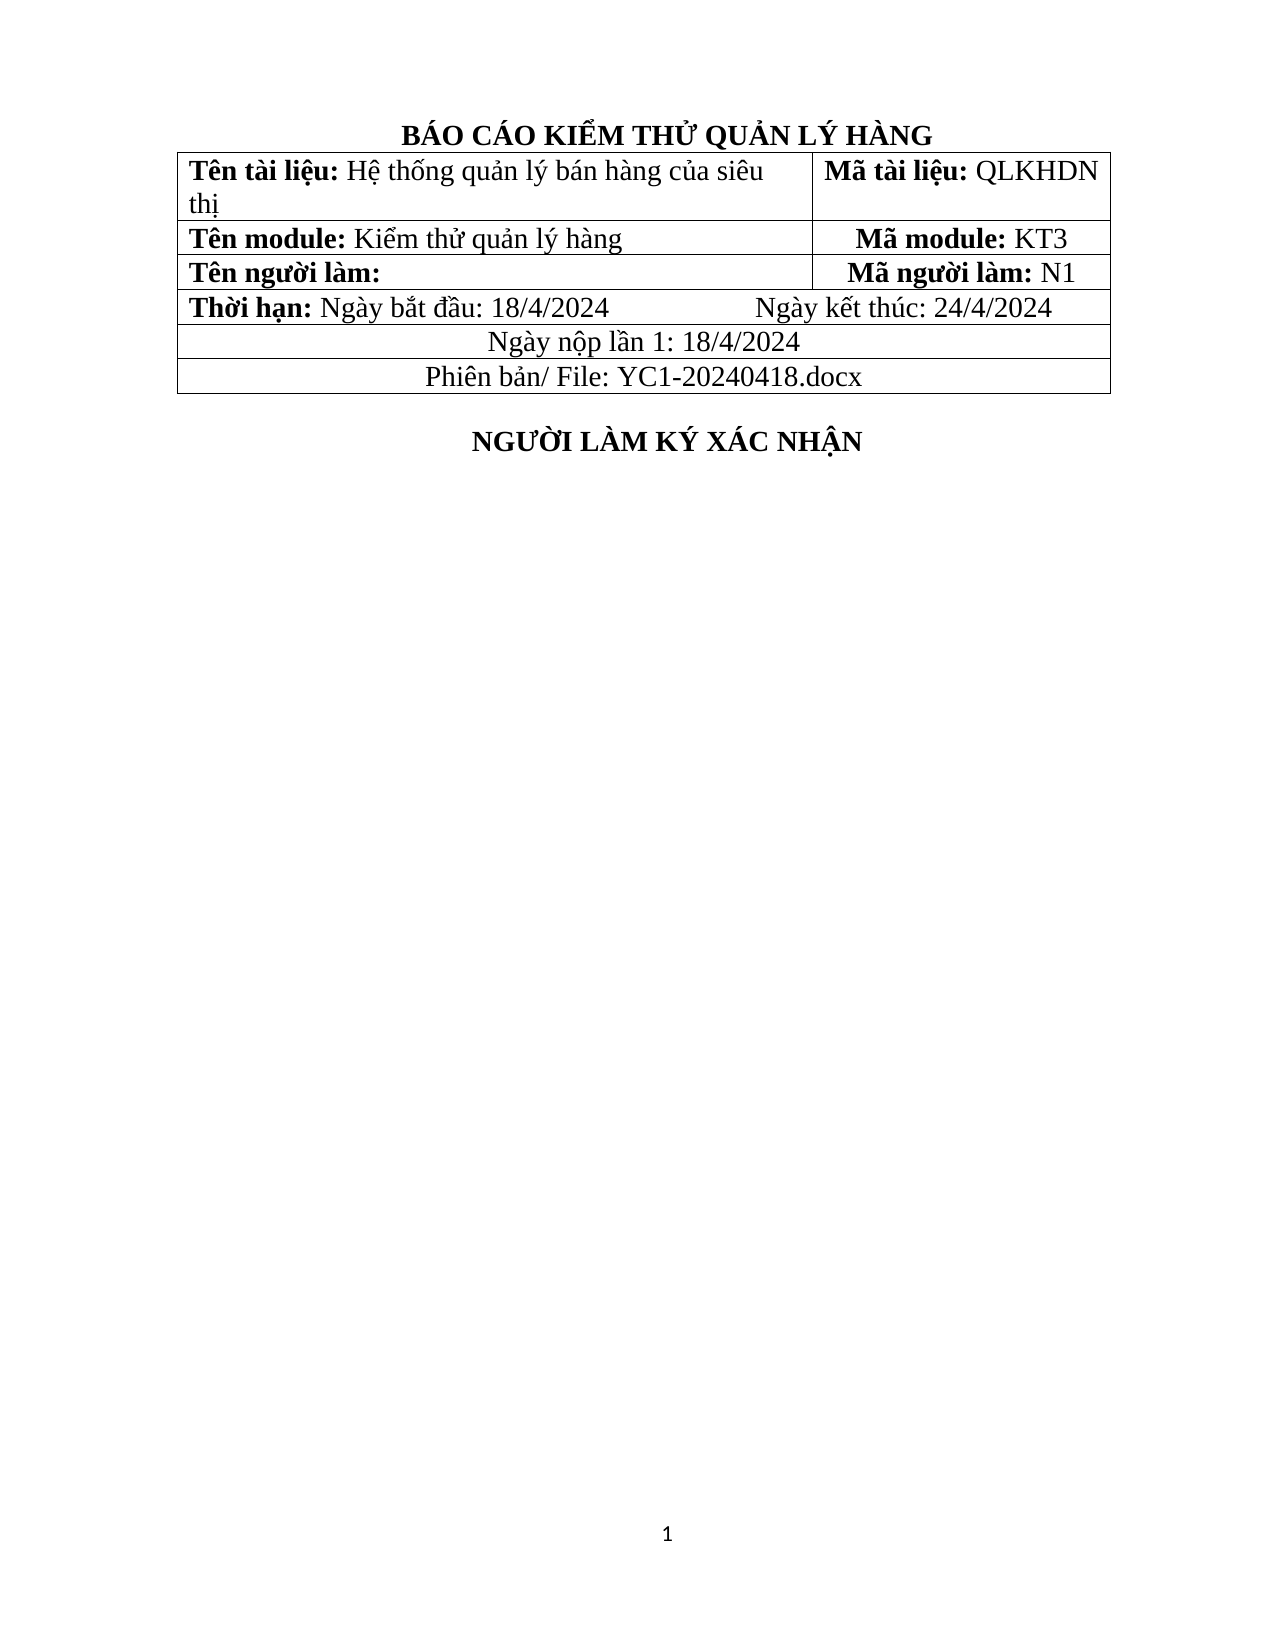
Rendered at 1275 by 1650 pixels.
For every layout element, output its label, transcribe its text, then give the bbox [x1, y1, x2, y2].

table_cell Ngày nộp lần 1: 18/4/2024 [178, 325, 1110, 358]
table_cell Phiên bản/ File: YC1-20240418.docx [178, 359, 1110, 393]
text NGƯỜI LÀM KÝ XÁC NHẬN [177, 424, 1157, 457]
table_cell Tên module: Kiểm thử quản lý hàng [178, 221, 812, 254]
text BÁO CÁO KIỂM THỬ QUẢN LÝ HÀNG [177, 118, 1157, 152]
table_cell Thời hạn: Ngày bắt đầu: 18/4/2024 Ngày kết thúc: 24/4/2024 [178, 290, 1110, 323]
table_header Mã tài liệu: QLKHDN [813, 153, 1110, 220]
table_cell Mã người làm: N1 [813, 255, 1110, 289]
table_cell Tên người làm: [178, 255, 812, 289]
table_cell Mã module: KT3 [813, 221, 1110, 254]
table_header Tên tài liệu: Hệ thống quản lý bán hàng của siêu thị [178, 153, 812, 220]
